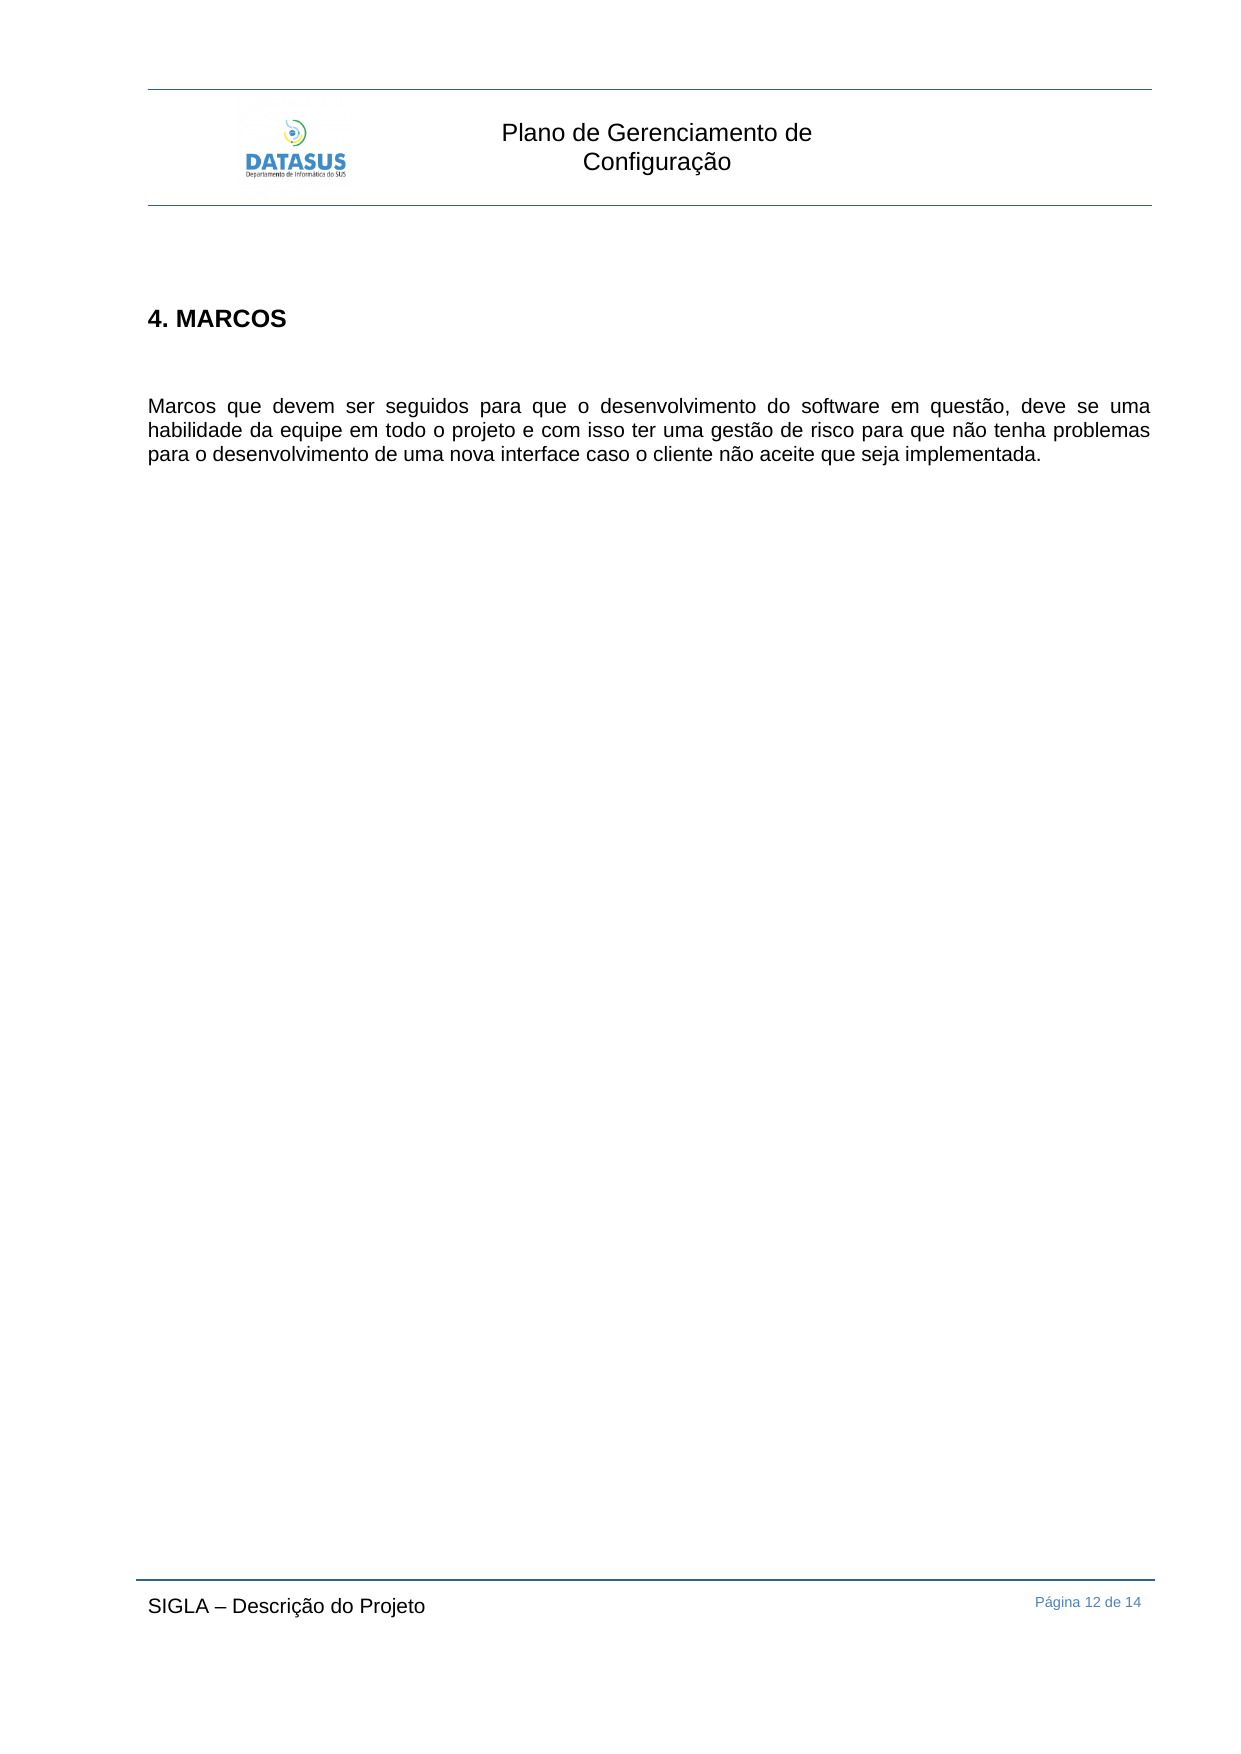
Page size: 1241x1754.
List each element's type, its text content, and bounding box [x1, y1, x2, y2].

subtitle Marcos [148, 304, 1152, 332]
text Marcos que devem ser seguidos para que o desenvolvimento do software em questão, deve se uma habilidade da equipe em todo o projeto e com isso ter uma gestão de risco para que não tenha problemas para o desenvolvimento de uma nova interface caso o cliente não aceite que seja implementada. [148, 394, 1152, 466]
picture [238, 96, 353, 199]
